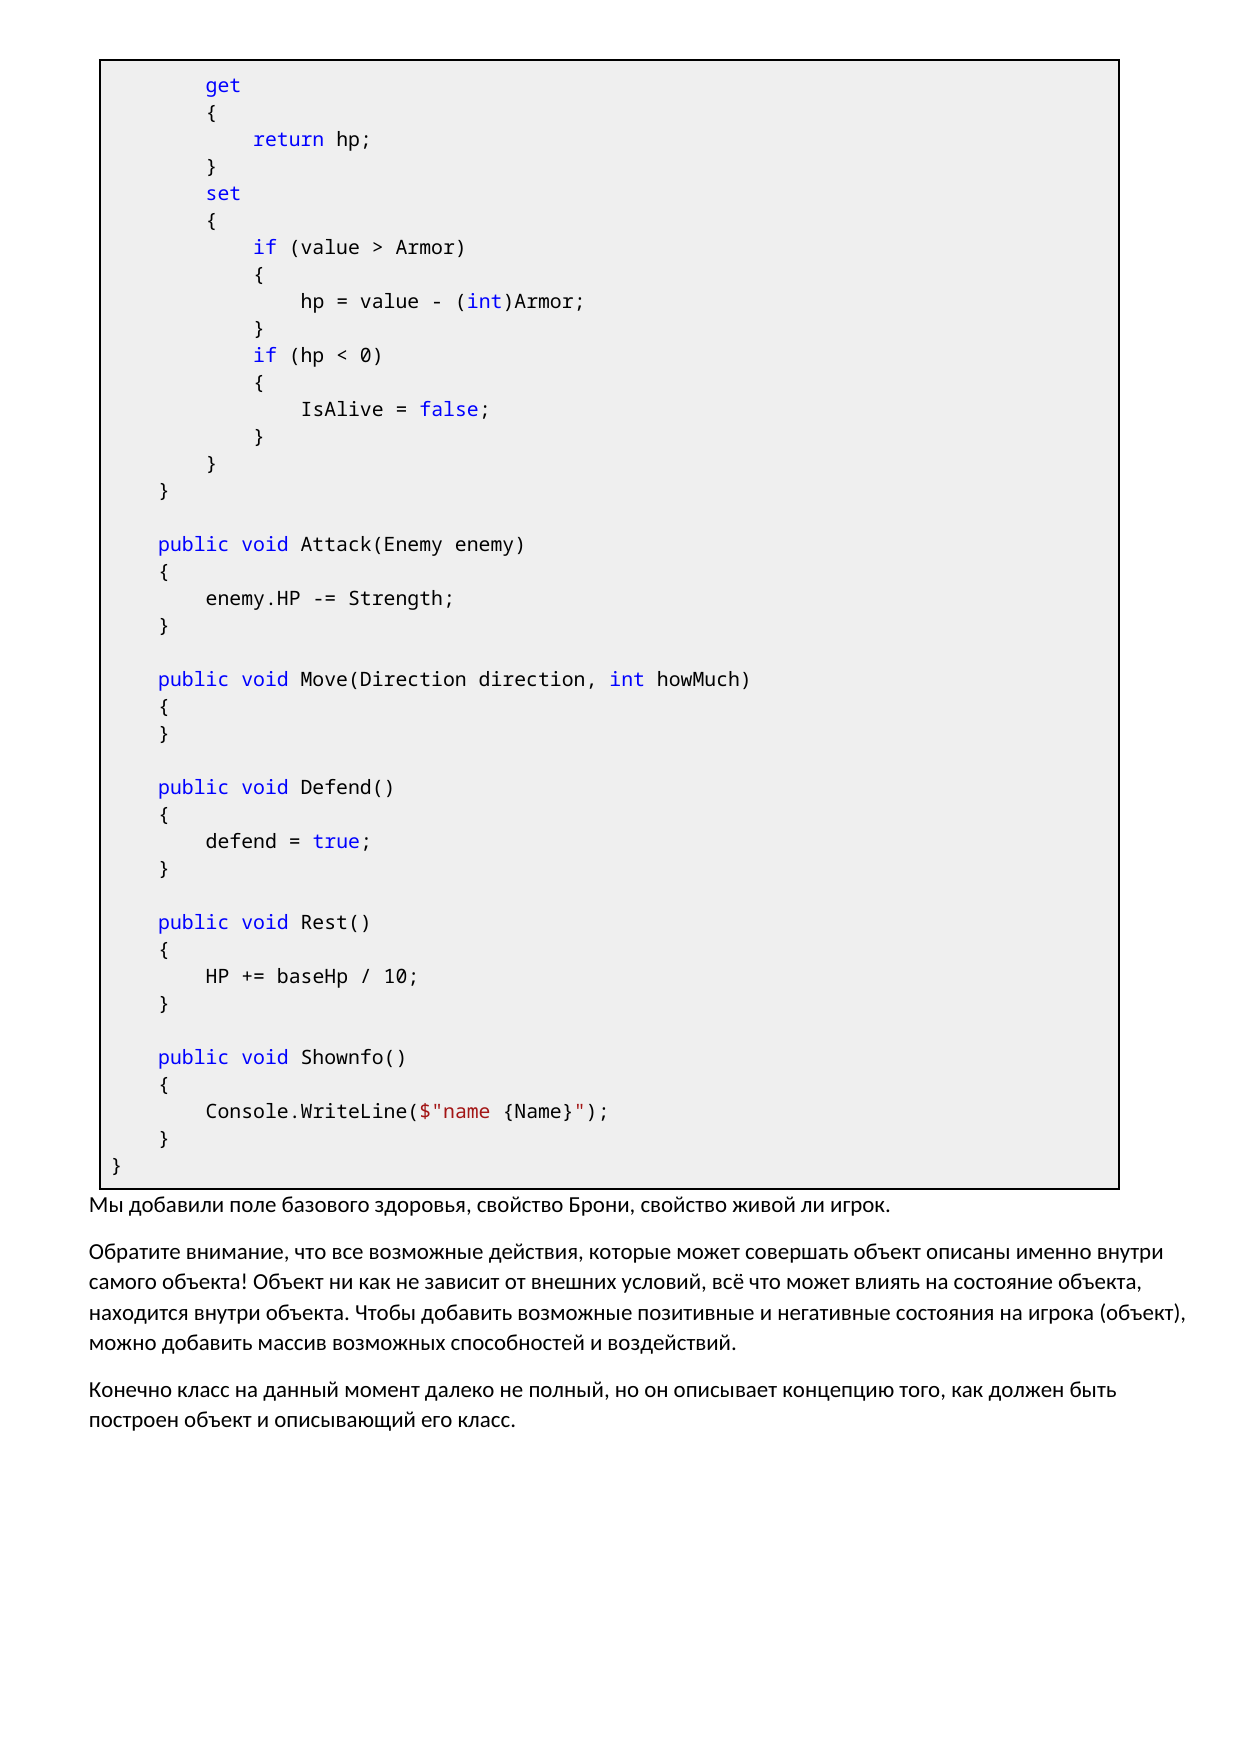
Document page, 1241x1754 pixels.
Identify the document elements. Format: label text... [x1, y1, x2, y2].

text Мы добавили поле базового здоровья, свойство Брони, свойство живой ли игрок. [89, 1190, 1196, 1218]
text Обратите внимание, что все возможные действия, которые может совершать объект описаны именно внутри самого объекта! Объект ни как не зависит от внешних условий, всё что может влиять на состояние объекта, находится внутри объекта. Чтобы добавить возможные позитивные и негативные состояния на игрока (объект), можно добавить массив возможных способностей и воздействий. [89, 1237, 1196, 1356]
text Конечно класс на данный момент далеко не полный, но он описывает концепцию того, как должен быть построен объект и описывающий его класс. [89, 1375, 1196, 1433]
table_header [101, 61, 1118, 1188]
